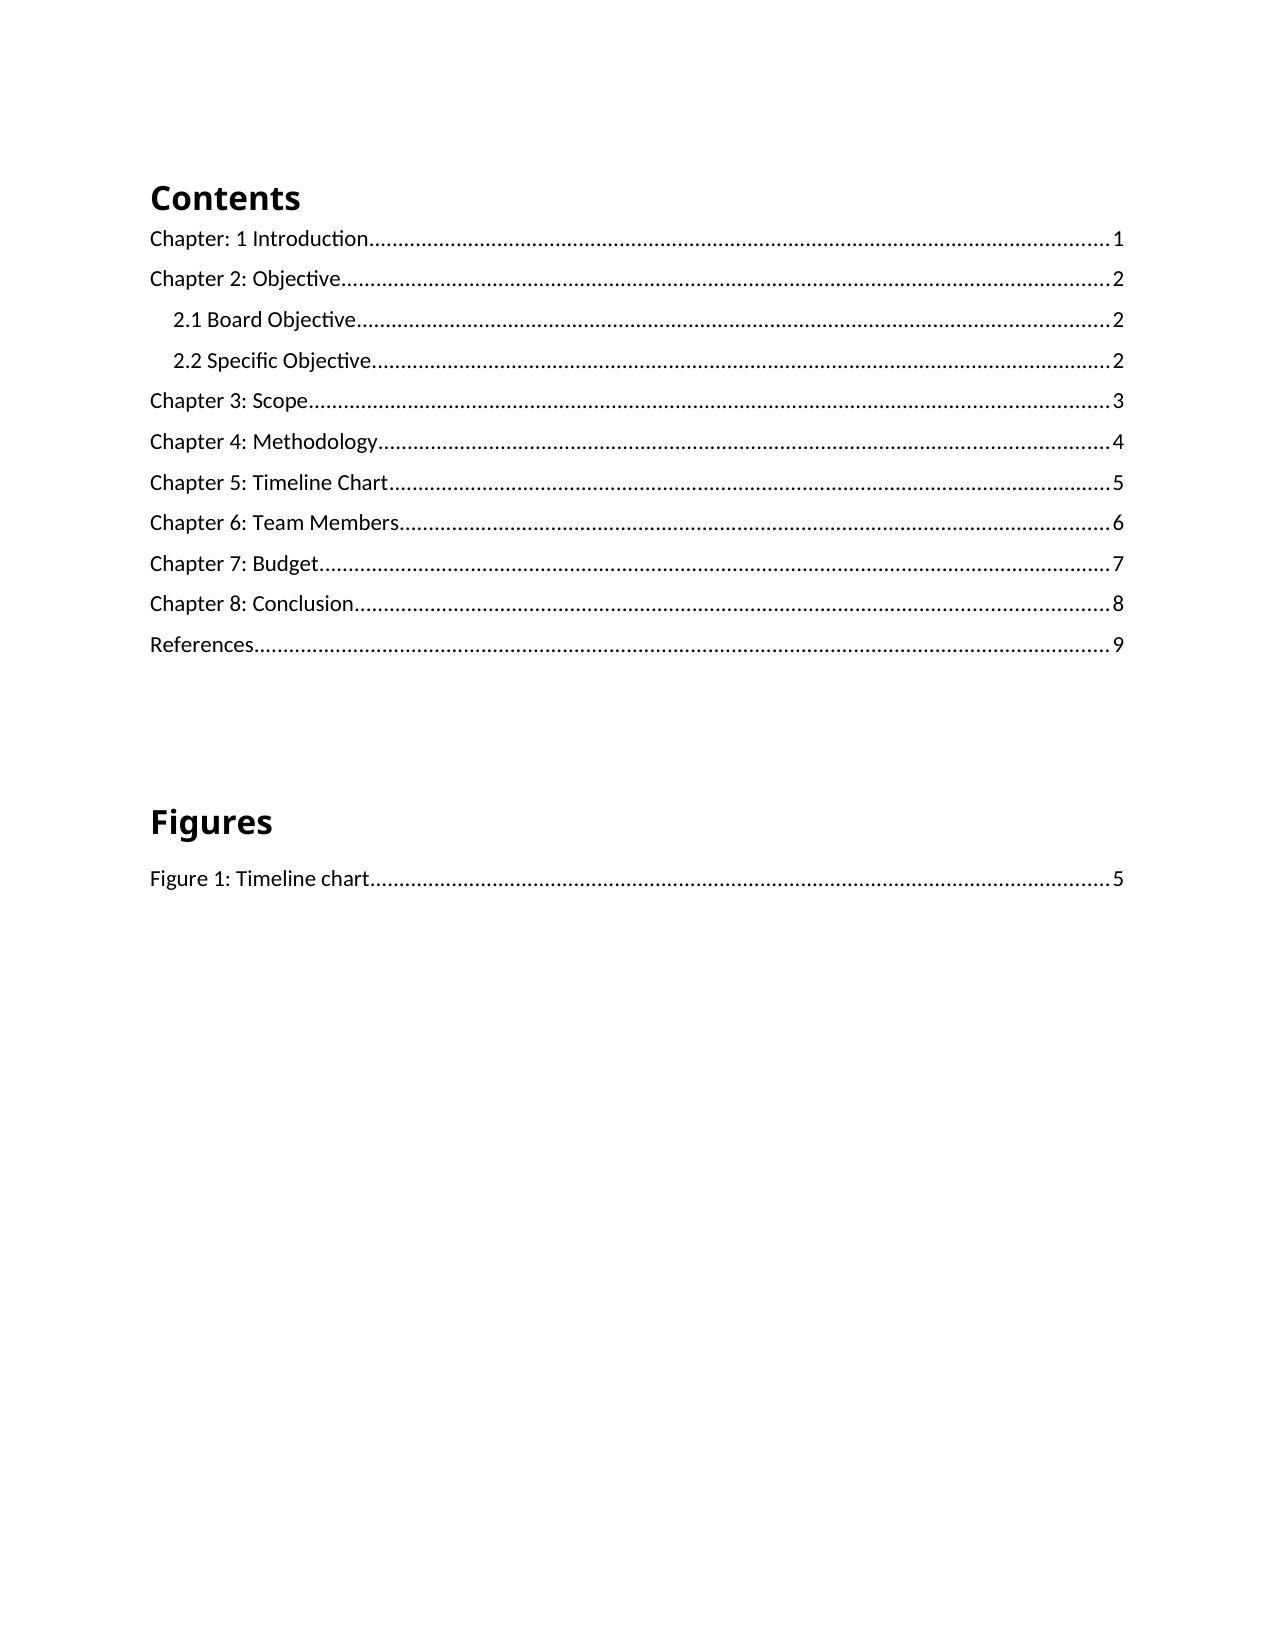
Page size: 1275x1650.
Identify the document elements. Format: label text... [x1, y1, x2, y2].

text Figure 1: Timeline chart 5 [150, 864, 1125, 892]
text Figures [150, 799, 1125, 844]
